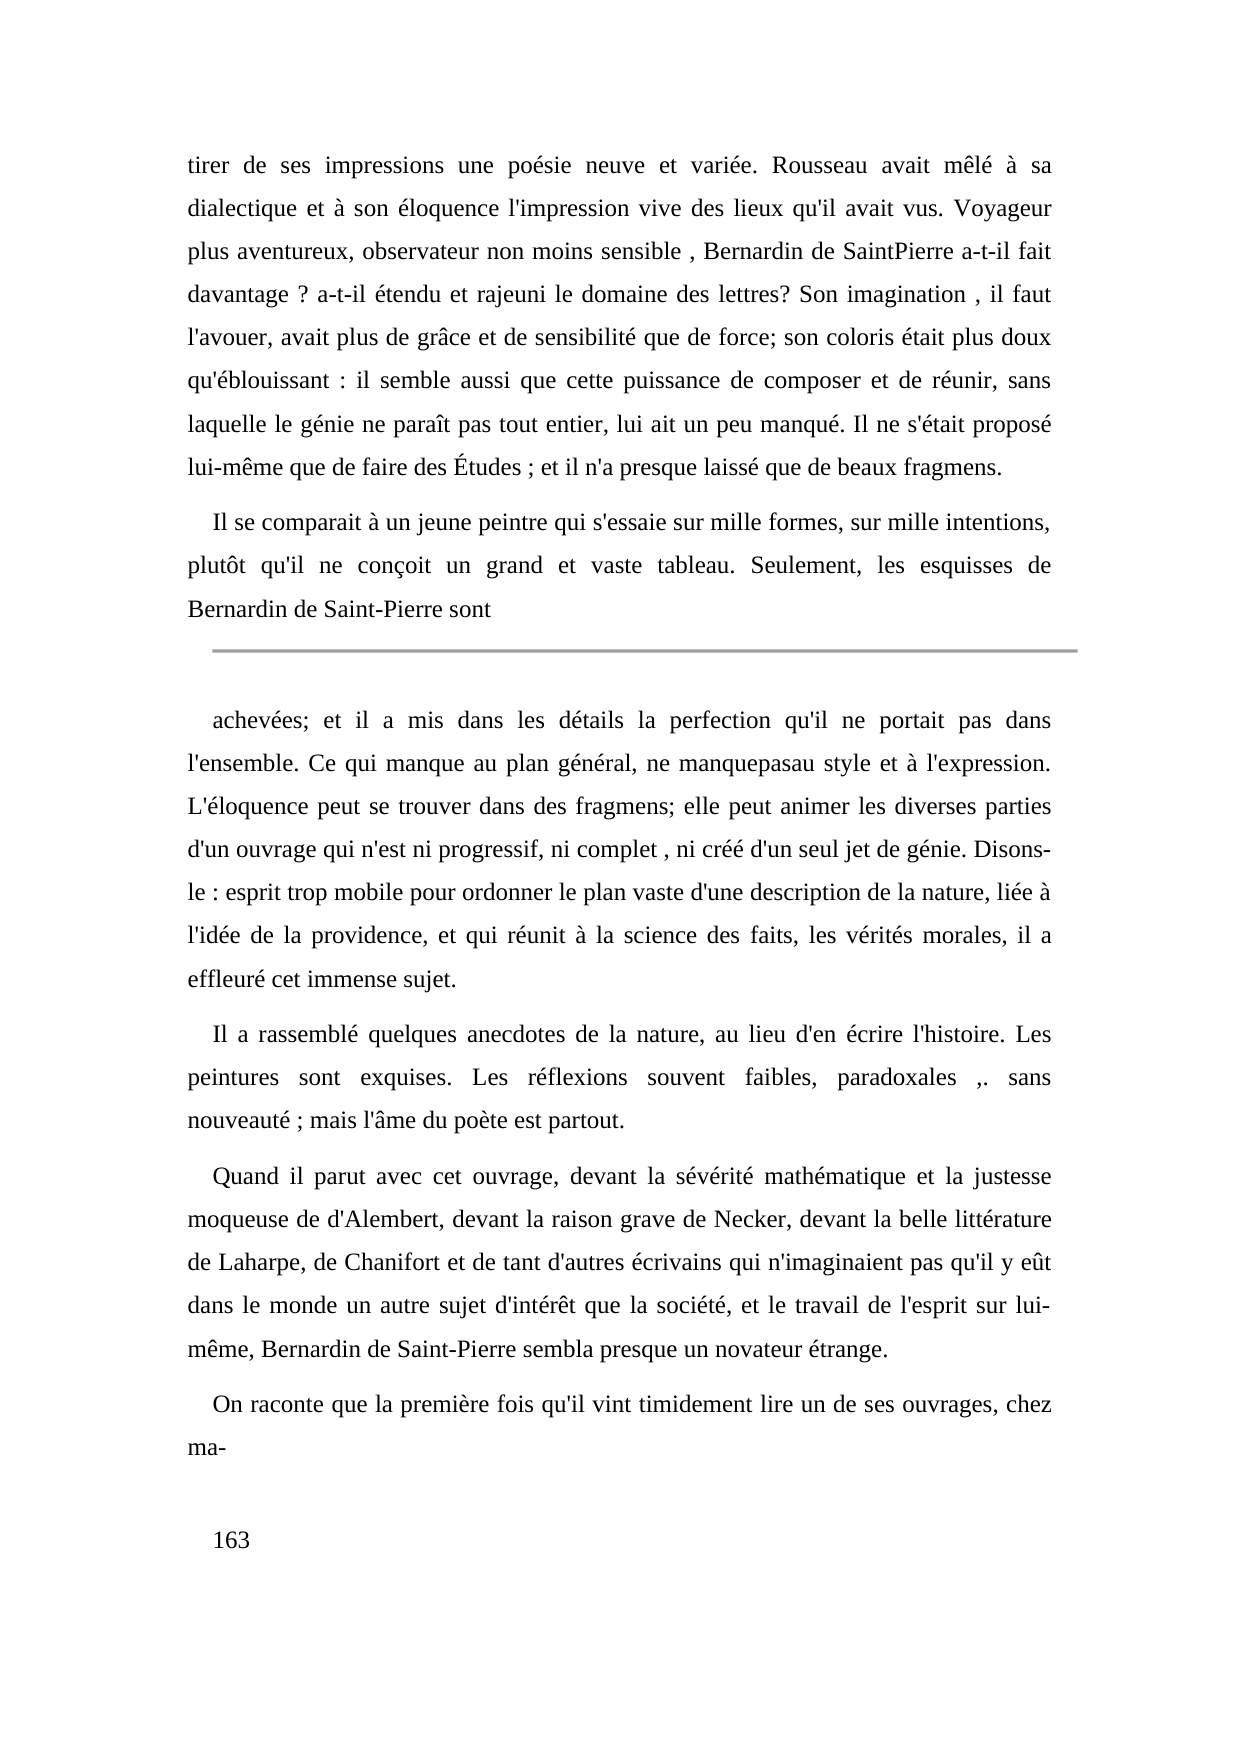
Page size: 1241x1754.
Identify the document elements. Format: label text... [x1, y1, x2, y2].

text achevées; et il a mis dans les détails la perfection qu'il ne portait pas dans l'ensemble. Ce qui manque au plan général, ne manquepasau style et à l'expression. L'éloquence peut se trouver dans des fragmens; elle peut animer les diverses parties d'un ouvrage qui n'est ni progressif, ni complet , ni créé d'un seul jet de génie. Disons-le : esprit trop mobile pour ordonner le plan vaste d'une description de la nature, liée à l'idée de la providence, et qui réunit à la science des faits, les vérités morales, il a effleuré cet immense sujet. [187, 705, 1053, 992]
text On raconte que la première fois qu'il vint timidement lire un de ses ouvrages, chez ma- [187, 1389, 1053, 1461]
text Quand il parut avec cet ouvrage, devant la sévérité mathématique et la justesse moqueuse de d'Alembert, devant la raison grave de Necker, devant la belle littérature de Laharpe, de Chanifort et de tant d'autres écrivains qui n'imaginaient pas qu'il y eût dans le monde un autre sujet d'intérêt que la société, et le travail de l'esprit sur lui-même, Bernardin de Saint-Pierre sembla presque un novateur étrange. [187, 1161, 1053, 1362]
text Il se comparait à un jeune peintre qui s'essaie sur mille formes, sur mille intentions, plutôt qu'il ne conçoit un grand et vaste tableau. Seulement, les esquisses de Bernardin de Saint-Pierre sont [187, 507, 1053, 622]
text Il a rassemblé quelques anecdotes de la nature, au lieu d'en écrire l'histoire. Les peintures sont exquises. Les réflexions souvent faibles, paradoxales ,. sans nouveauté ; mais l'âme du poète est partout. [187, 1019, 1053, 1134]
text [187, 150, 1053, 481]
